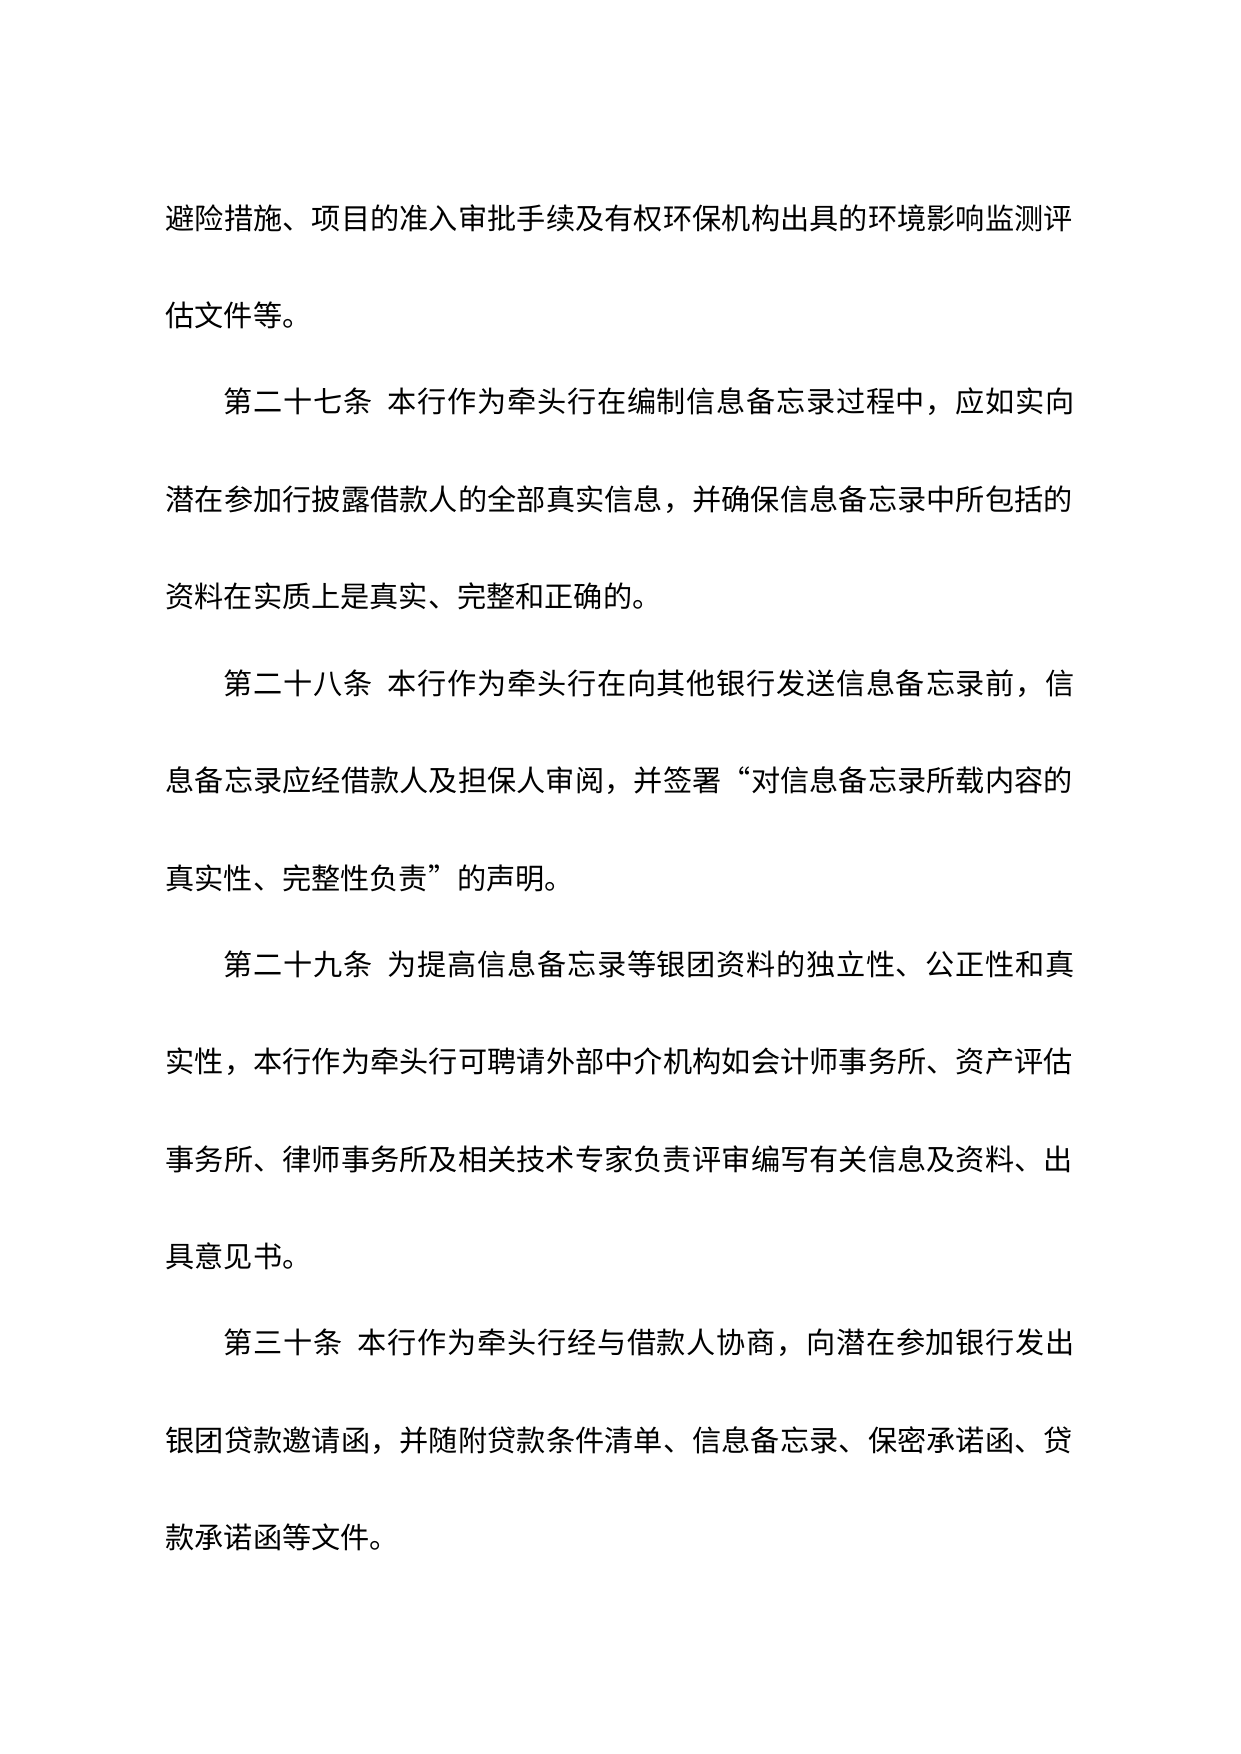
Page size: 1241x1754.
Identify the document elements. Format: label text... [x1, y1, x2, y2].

text 第三十条 本行作为牵头行经与借款人协商，向潜在参加银行发出银团贷款邀请函，并随附贷款条件清单、信息备忘录、保密承诺函、贷款承诺函等文件。 [165, 1309, 1075, 1569]
text 第二十九条 为提高信息备忘录等银团资料的独立性、公正性和真实性，本行作为牵头行可聘请外部中介机构如会计师事务所、资产评估事务所、律师事务所及相关技术专家负责评审编写有关信息及资料、出具意见书。 [165, 930, 1075, 1287]
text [165, 184, 1075, 347]
text 第二十七条 本行作为牵头行在编制信息备忘录过程中，应如实向潜在参加行披露借款人的全部真实信息，并确保信息备忘录中所包括的资料在实质上是真实、完整和正确的。 [165, 368, 1075, 628]
text 第二十八条 本行作为牵头行在向其他银行发送信息备忘录前，信息备忘录应经借款人及担保人审阅，并签署“对信息备忘录所载内容的真实性、完整性负责”的声明。 [165, 649, 1075, 909]
